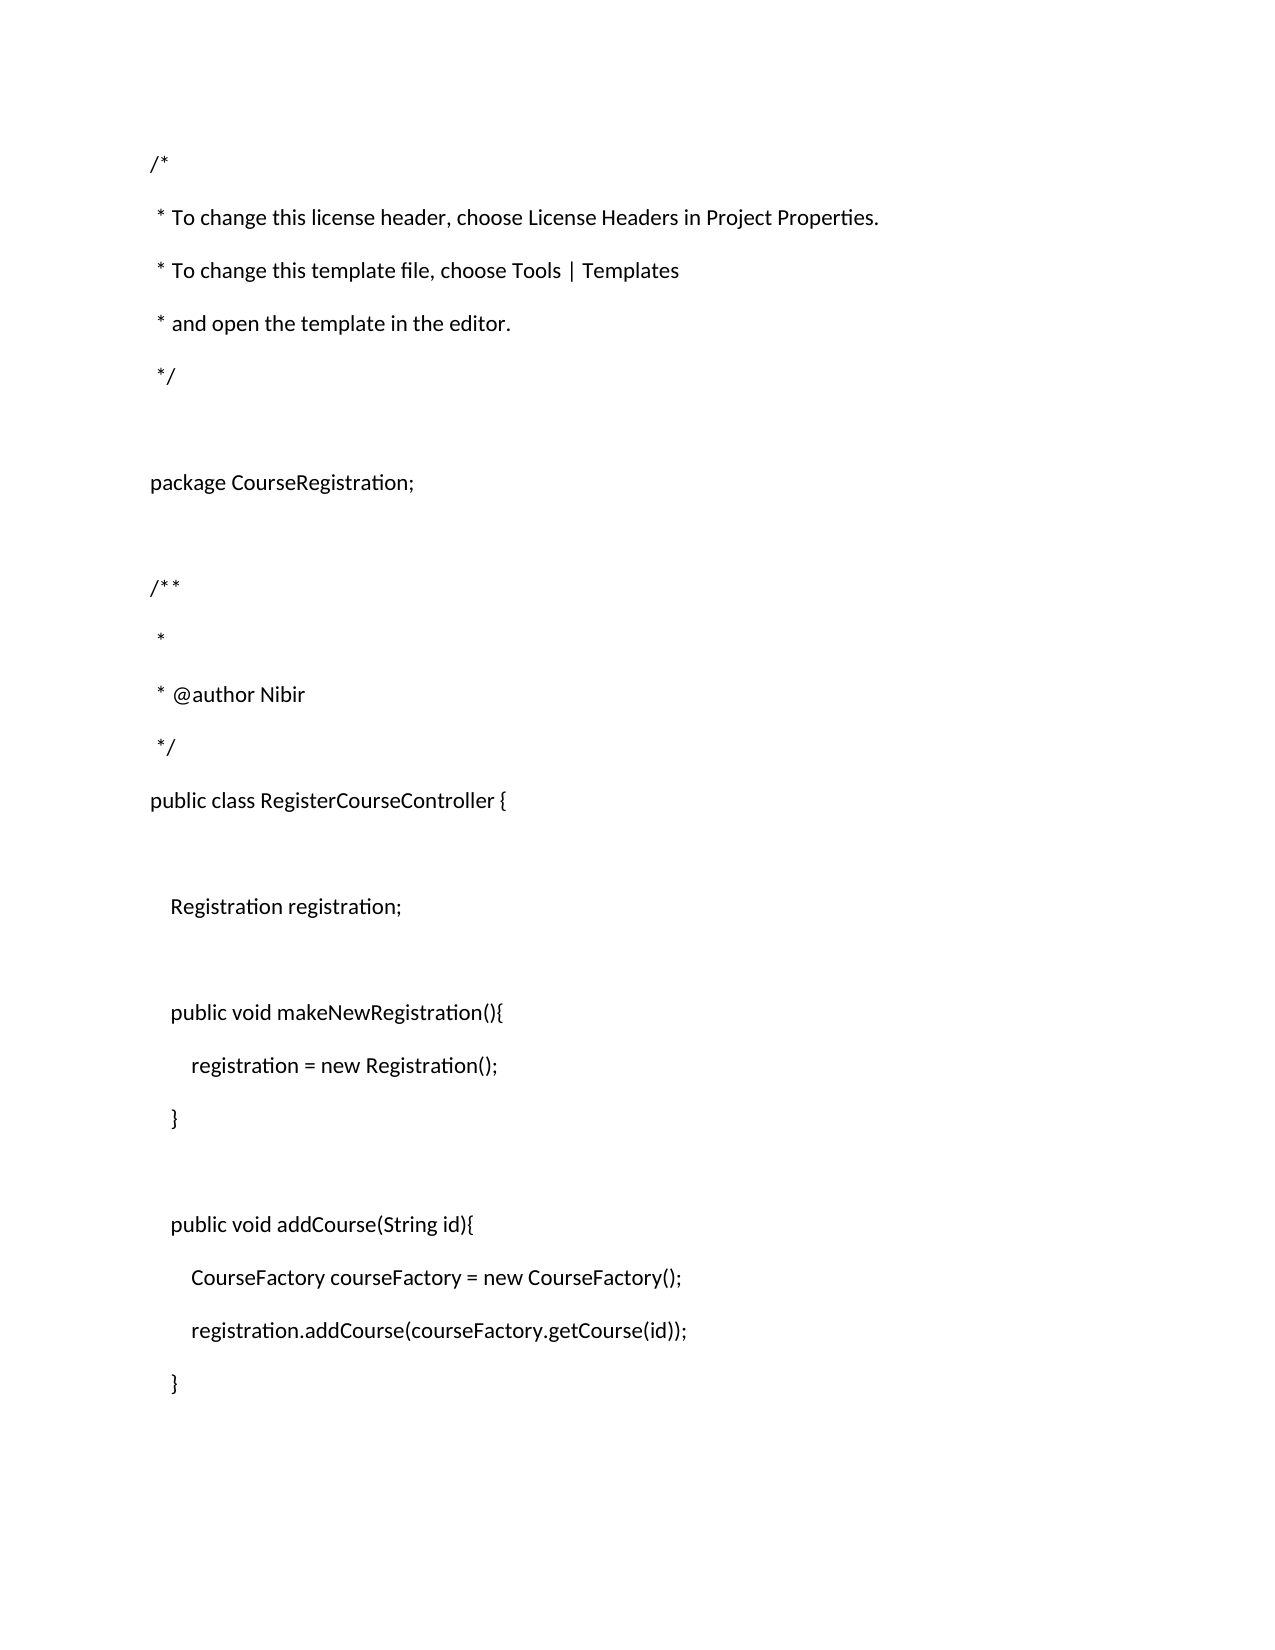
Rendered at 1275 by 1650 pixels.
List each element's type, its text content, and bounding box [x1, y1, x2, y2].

text * To change this license header, choose License Headers in Project Properties. [150, 203, 1125, 231]
text } [150, 1369, 1125, 1397]
text package CourseRegistration; [150, 468, 1125, 496]
text registration.addCourse(courseFactory.getCourse(id)); [150, 1316, 1125, 1344]
text /* [150, 150, 1125, 178]
text registration = new Registration(); [150, 1051, 1125, 1079]
text public class RegisterCourseController { [150, 786, 1125, 814]
text } [150, 1104, 1125, 1132]
text public void makeNewRegistration(){ [150, 998, 1125, 1026]
text * [150, 627, 1125, 655]
text Registration registration; [150, 892, 1125, 920]
text /** [150, 574, 1125, 602]
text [150, 1263, 1125, 1291]
text public void addCourse(String id){ [150, 1210, 1125, 1238]
text * @author Nibir [150, 680, 1125, 708]
text * To change this template file, choose Tools | Templates [150, 256, 1125, 284]
text */ [150, 362, 1125, 390]
text * and open the template in the editor. [150, 309, 1125, 337]
text */ [150, 733, 1125, 761]
